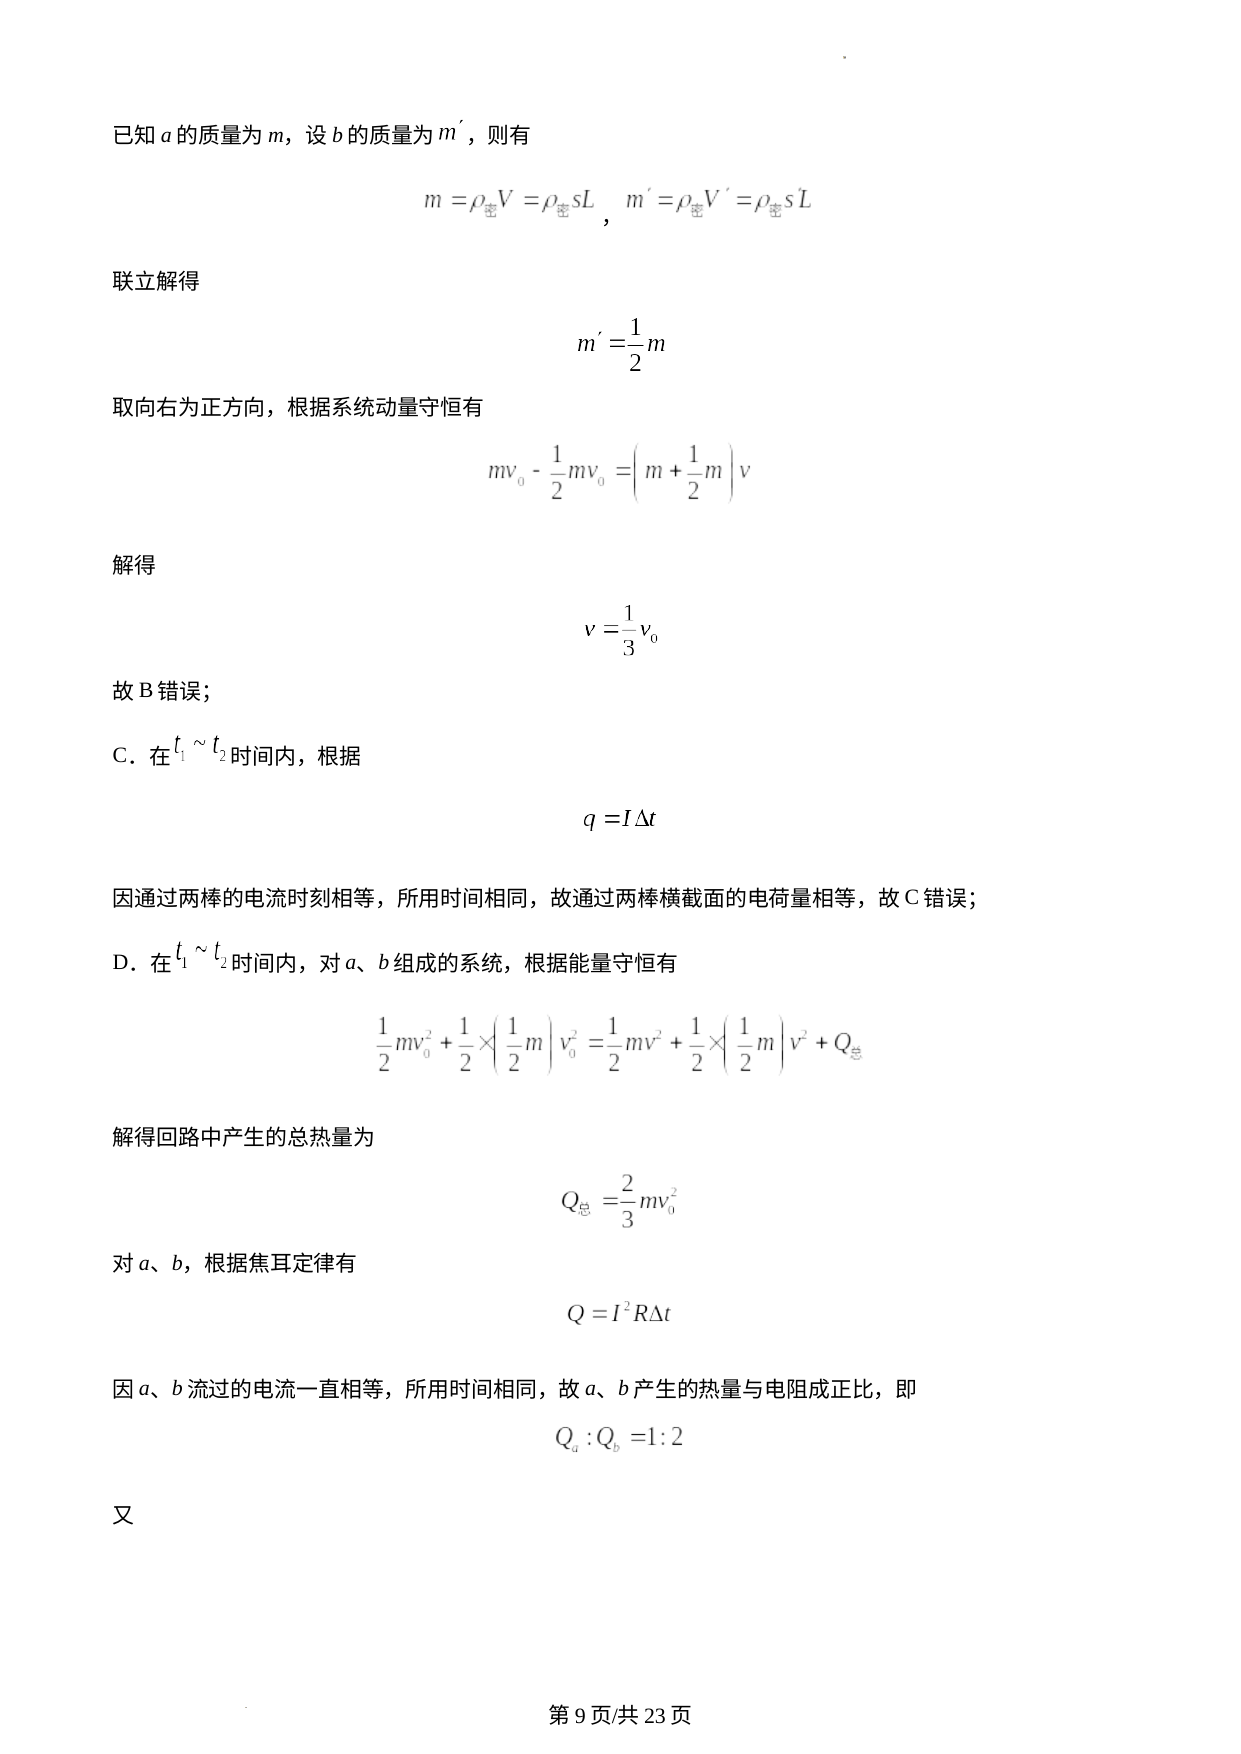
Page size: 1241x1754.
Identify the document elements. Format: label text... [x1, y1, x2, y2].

text C．在时间内，根据 [112, 722, 1128, 787]
text 解得 [112, 548, 1128, 580]
text 故B错误； [112, 674, 1128, 706]
text D．在时间内，对a、b组成的系统，根据能量守恒有 [112, 929, 1128, 994]
text 又 [112, 1498, 1128, 1530]
text 解得回路中产生的总热量为 [112, 1120, 1128, 1152]
text 取向右为正方向，根据系统动量守恒有 [112, 389, 1128, 422]
text 因a、b流过的电流一直相等，所用时间相同，故a、b产生的热量与电阻成正比，即 [112, 1372, 1128, 1404]
text ， [112, 183, 1128, 248]
text 因通过两棒的电流时刻相等，所用时间相同，故通过两棒横截面的电荷量相等，故C错误； [112, 881, 1128, 913]
text 已知a的质量为m，设b的质量为，则有 [112, 102, 1128, 167]
text 联立解得 [112, 263, 1128, 296]
text 对a、b，根据焦耳定律有 [112, 1246, 1128, 1278]
